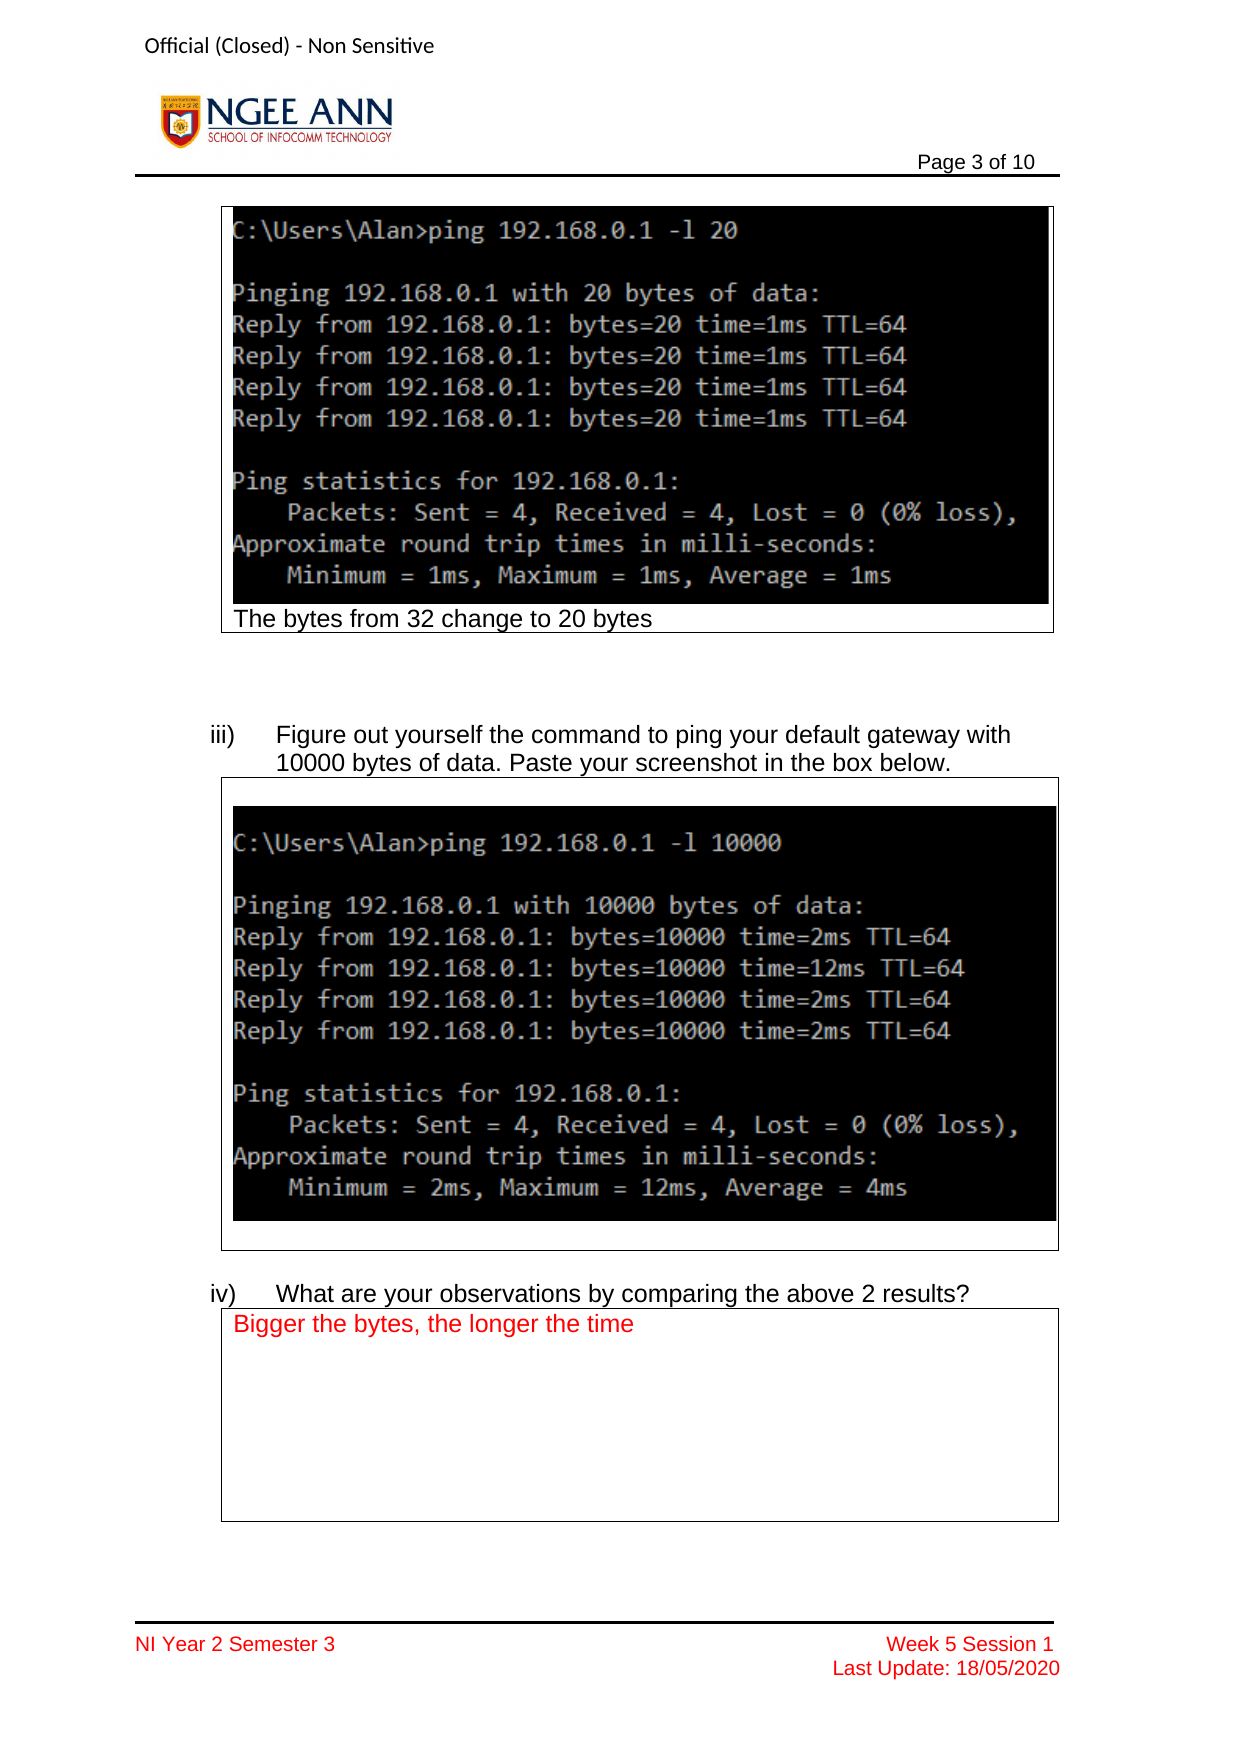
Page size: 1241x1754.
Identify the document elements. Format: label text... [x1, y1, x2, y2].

picture [135, 73, 417, 170]
picture [233, 806, 1057, 1221]
table_header The bytes from 32 change to 20 bytes [222, 207, 1053, 632]
table_header [222, 778, 1058, 1250]
table_header Bigger the bytes, the longer the time [222, 1309, 1058, 1521]
list Figure out yourself the command to ping your default gateway with 10000 bytes of data. Paste your screenshot in the box below. [210, 719, 1060, 777]
picture [233, 206, 1049, 604]
list What are your observations by comparing the above 2 results? [210, 1279, 1060, 1308]
